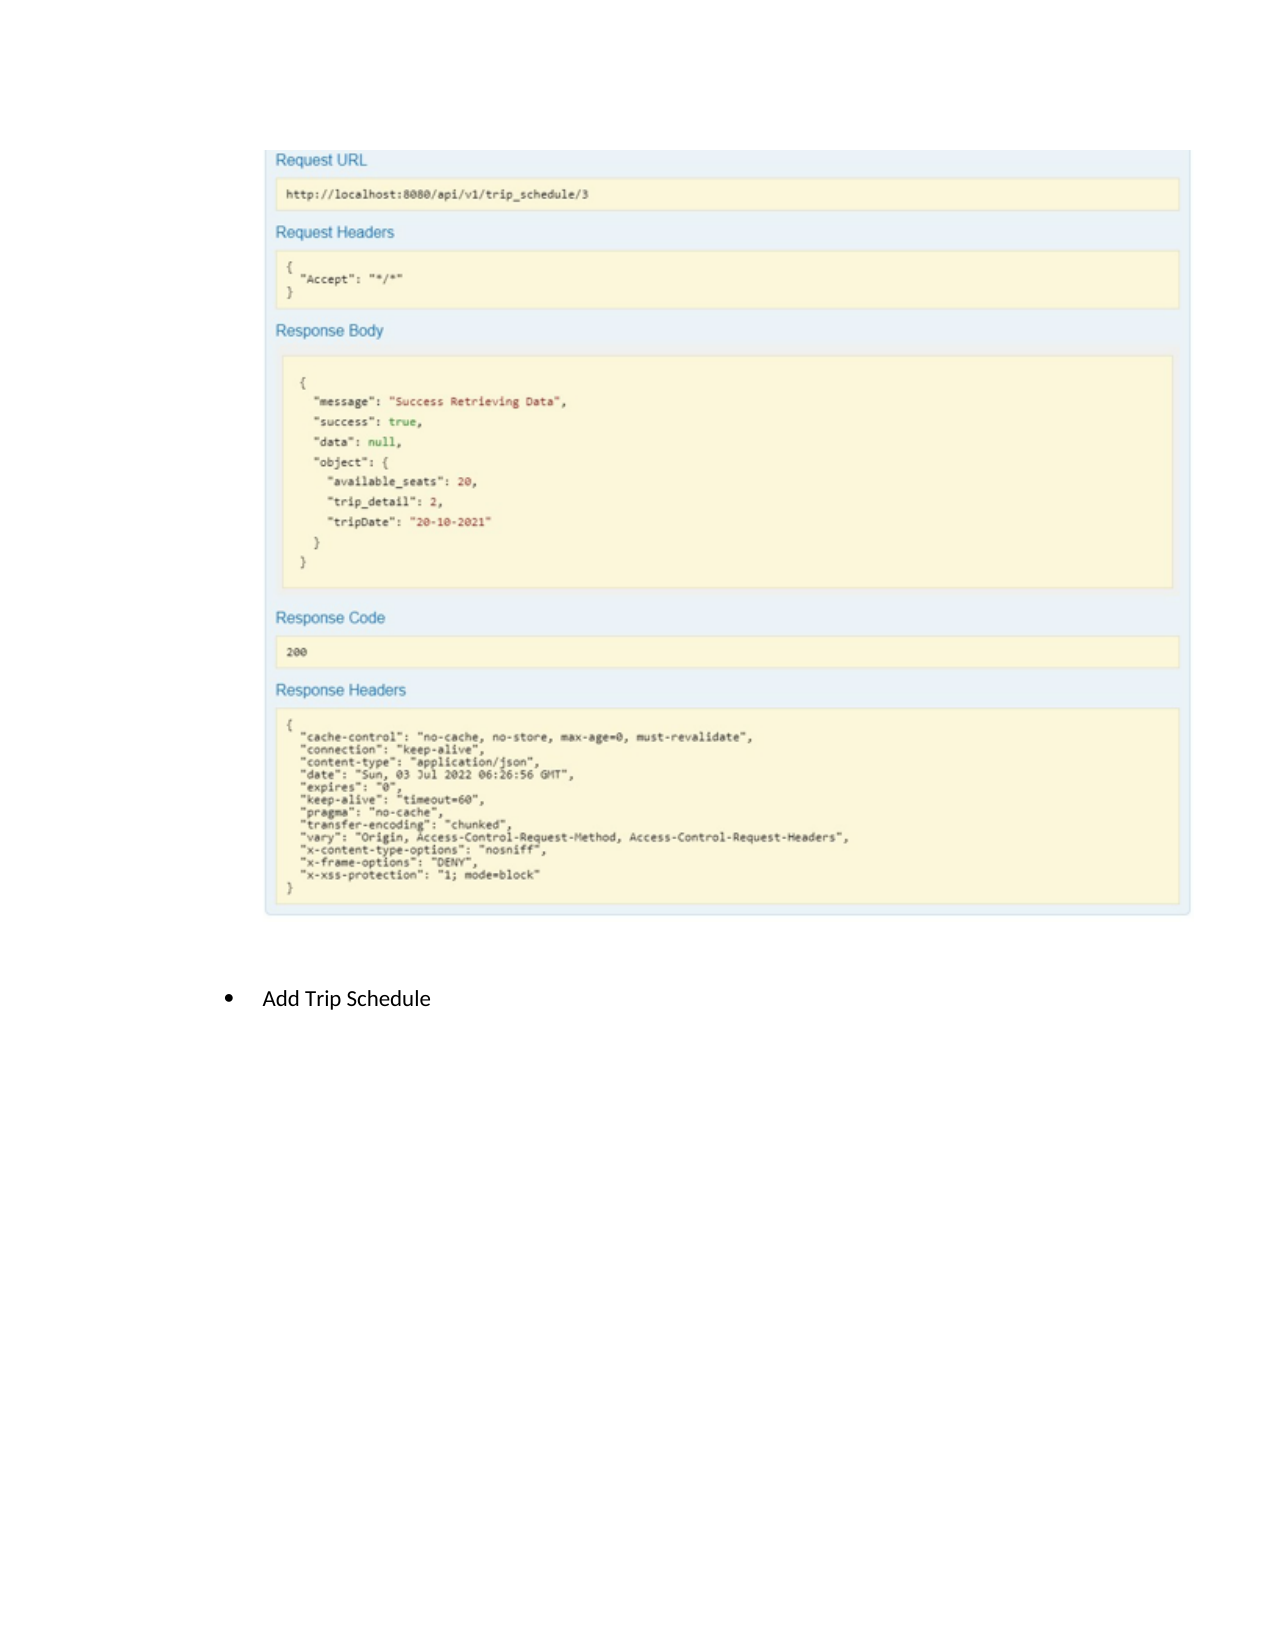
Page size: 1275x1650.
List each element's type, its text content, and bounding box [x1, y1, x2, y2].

picture [262, 150, 1194, 922]
list Add Trip Schedule [225, 984, 1125, 1013]
